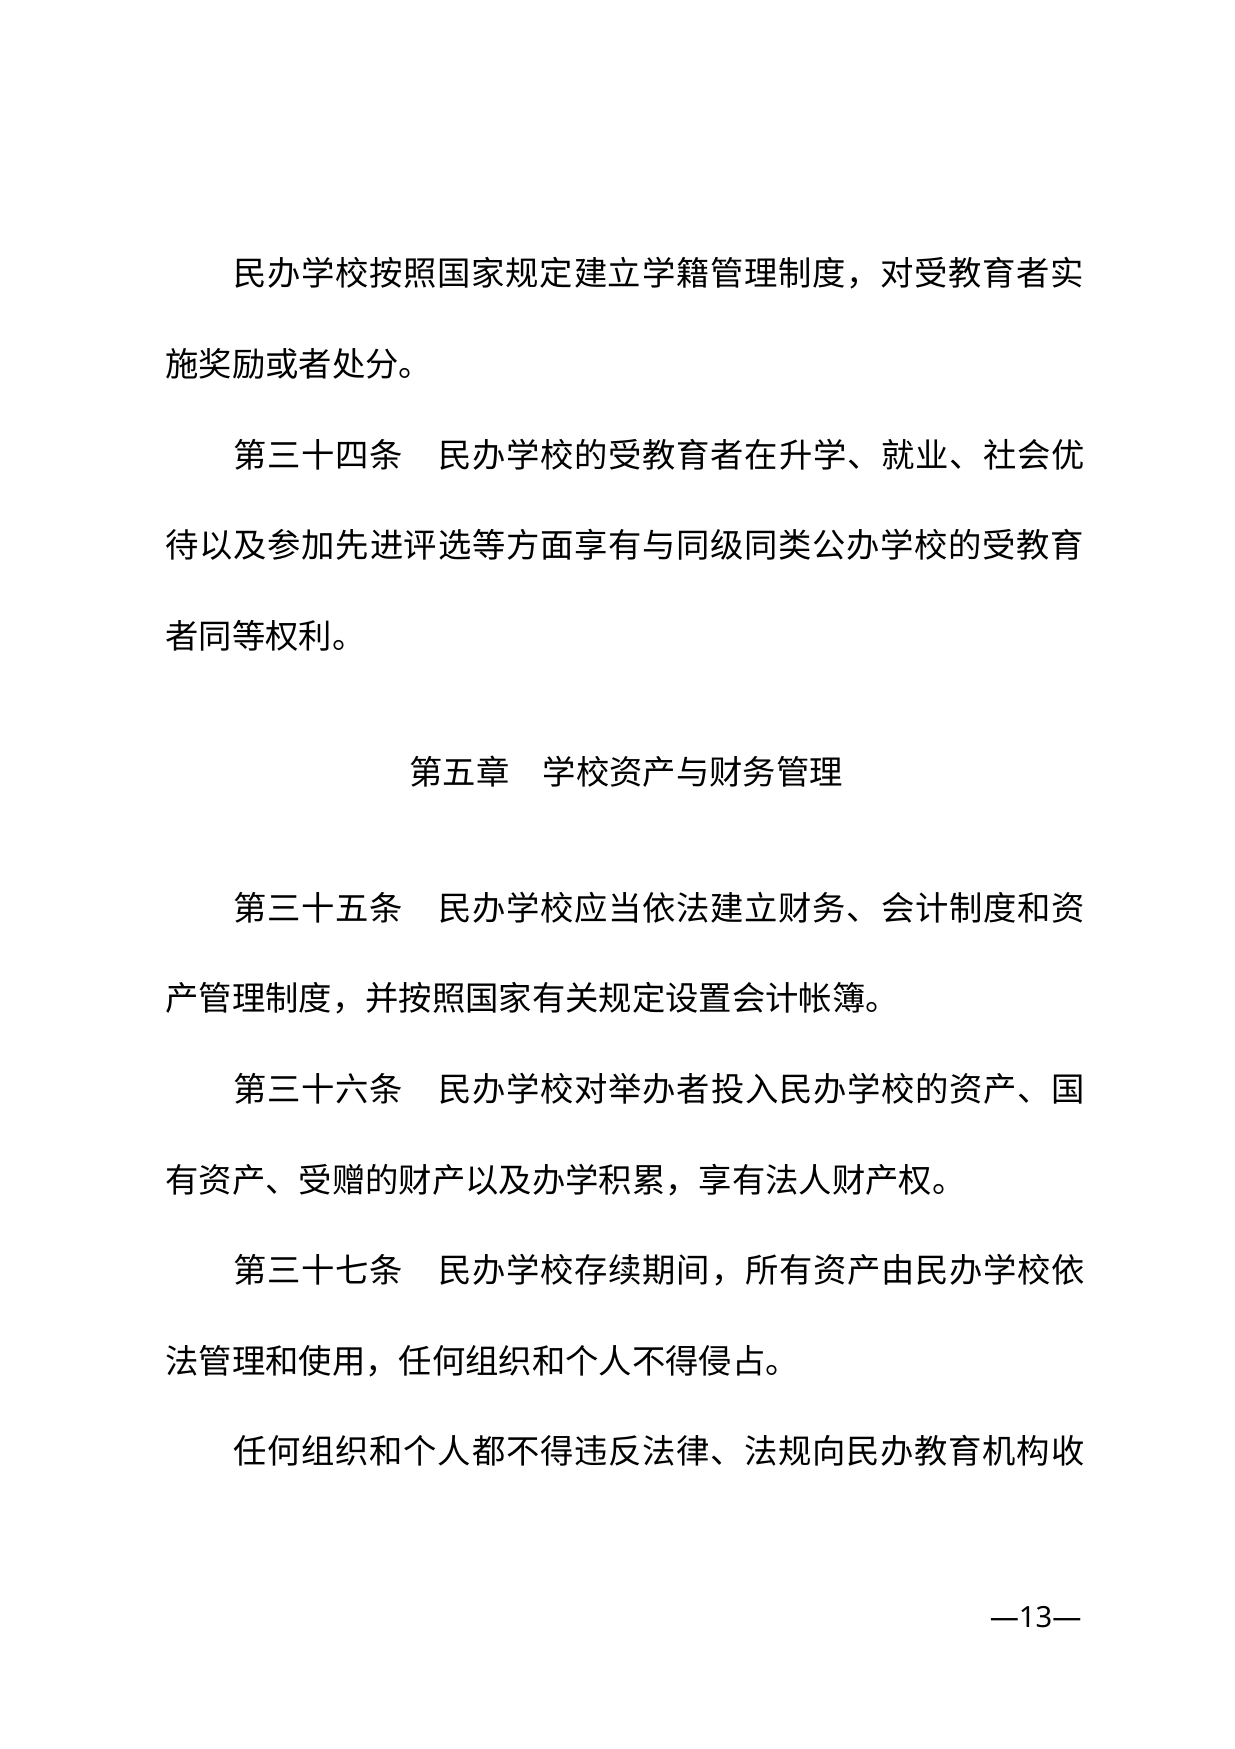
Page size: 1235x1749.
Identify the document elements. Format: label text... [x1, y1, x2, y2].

text 第五章 学校资产与财务管理 [165, 724, 1087, 815]
text 第三十六条 民办学校对举办者投入民办学校的资产、国有资产、受赠的财产以及办学积累，享有法人财产权。 [165, 1042, 1087, 1223]
text 民办学校按照国家规定建立学籍管理制度，对受教育者实施奖励或者处分。 [165, 226, 1087, 407]
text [165, 1404, 1087, 1495]
text 第三十四条 民办学校的受教育者在升学、就业、社会优待以及参加先进评选等方面享有与同级同类公办学校的受教育者同等权利。 [165, 407, 1087, 679]
text 第三十五条 民办学校应当依法建立财务、会计制度和资产管理制度，并按照国家有关规定设置会计帐簿。 [165, 860, 1087, 1042]
text 第三十七条 民办学校存续期间，所有资产由民办学校依法管理和使用，任何组织和个人不得侵占。 [165, 1223, 1087, 1404]
